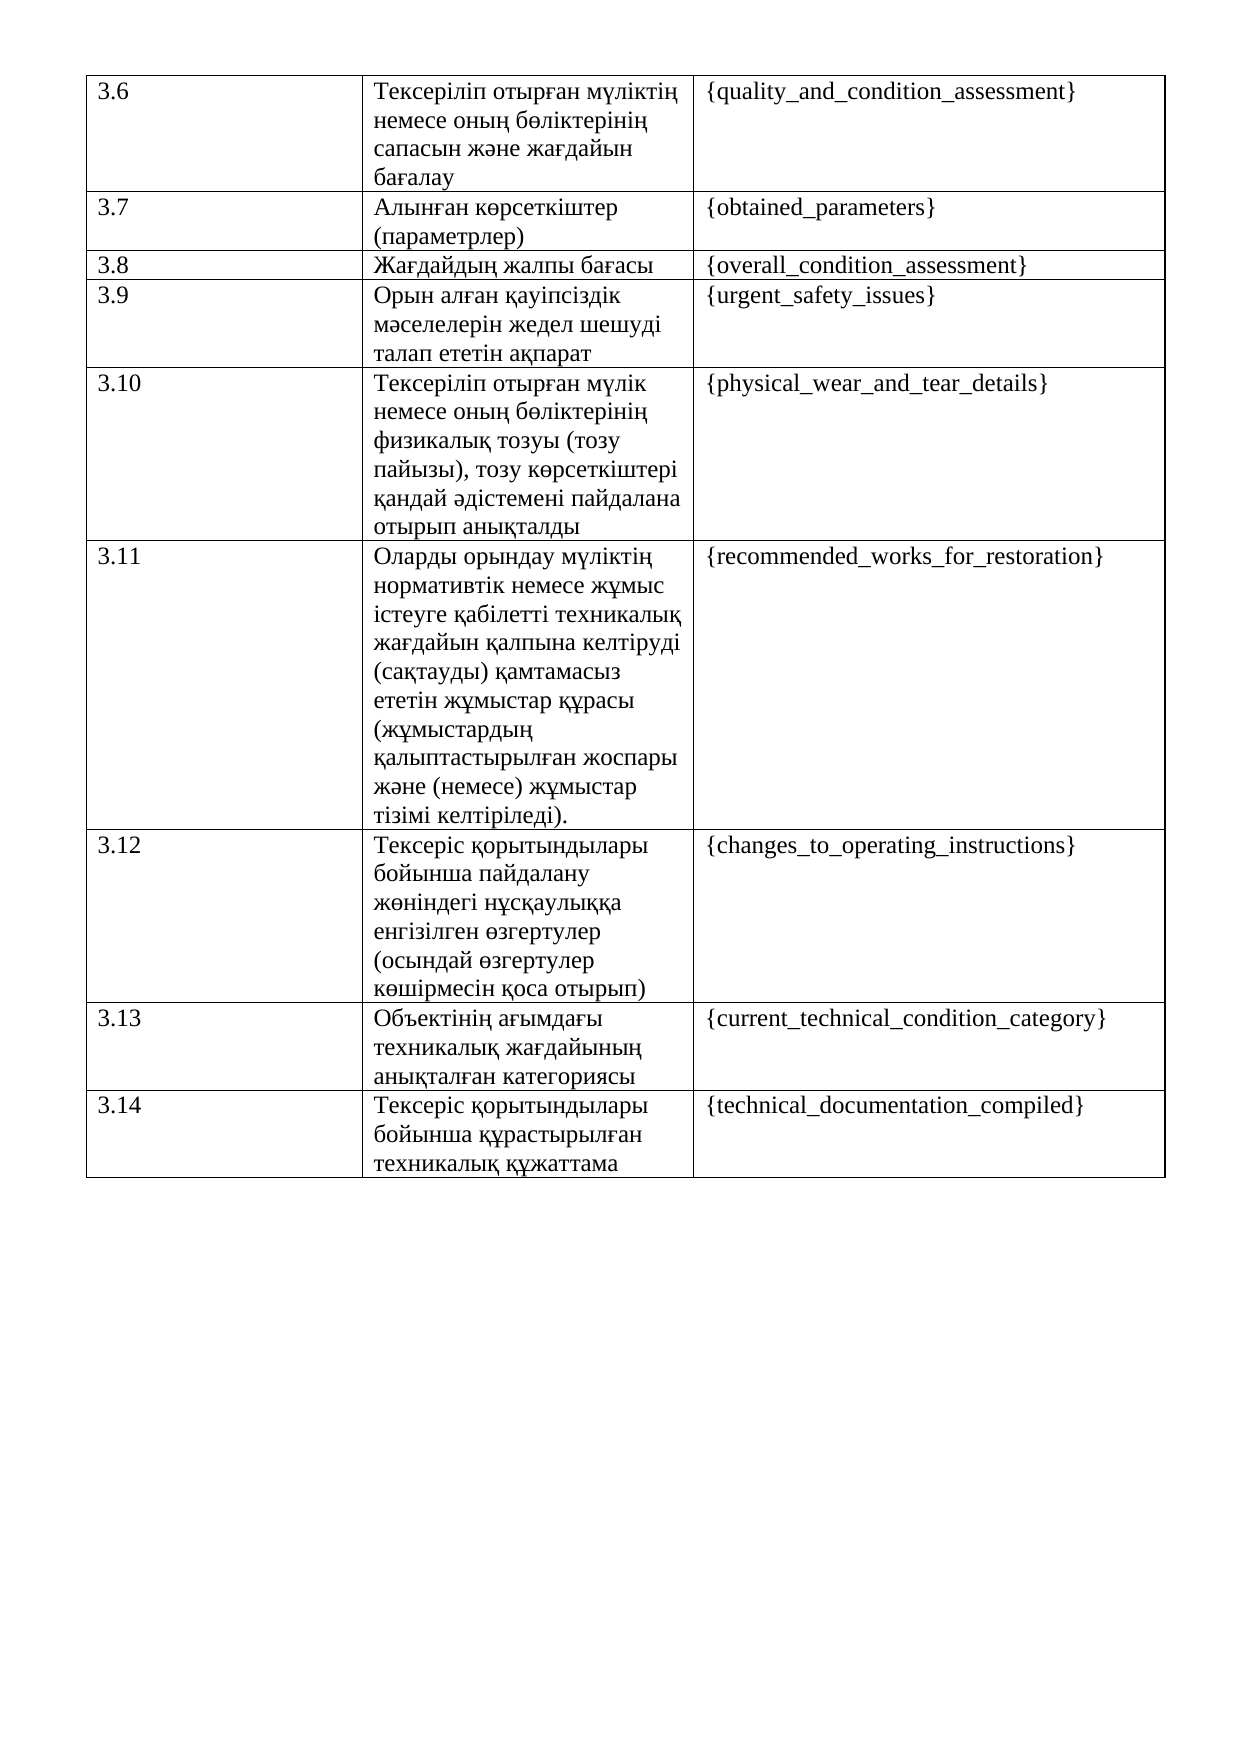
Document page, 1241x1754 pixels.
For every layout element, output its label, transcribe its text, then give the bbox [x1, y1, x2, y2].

table_cell 3.8 [87, 251, 362, 279]
table_cell Тексеріліп отырған мүлік немесе оның бөліктерінің физикалық тозуы (тозу пайызы), тозу көрсеткіштері қандай әдістемені пайдалана отырып анықталды [363, 368, 693, 540]
table_cell Алынған көрсеткіштер (параметрлер) [363, 192, 693, 249]
table_cell {physical_wear_and_tear_details} [694, 368, 1164, 540]
table_cell {obtained_parameters} [694, 192, 1164, 249]
table_cell {technical_documentation_compiled} [694, 1091, 1164, 1177]
table_cell Орын алған қауіпсіздік мәселелерін жедел шешуді талап ететін ақпарат [363, 280, 693, 367]
table_cell 3.10 [87, 368, 362, 540]
table_cell {changes_to_operating_instructions} [694, 830, 1164, 1002]
table_cell {current_technical_condition_category} [694, 1003, 1164, 1089]
table_cell {quality_and_condition_assessment} [694, 76, 1164, 191]
table_cell Оларды орындау мүліктің нормативтік немесе жұмыс істеуге қабілетті техникалық жағдайын қалпына келтіруді (сақтауды) қамтамасыз ететін жұмыстар құрасы (жұмыстардың қалыптастырылған жоспары және (немесе) жұмыстар тізімі келтіріледі). [363, 541, 693, 829]
table_cell 3.6 [87, 76, 362, 191]
table_cell 3.14 [87, 1091, 362, 1177]
table_cell 3.12 [87, 830, 362, 1002]
table_cell 3.11 [87, 541, 362, 829]
table_cell Тексеріліп отырған мүліктің немесе оның бөліктерінің сапасын және жағдайын бағалау [363, 76, 693, 191]
table_cell Объектінің ағымдағы техникалық жағдайының анықталған категориясы [363, 1003, 693, 1089]
table_cell Жағдайдың жалпы бағасы [363, 251, 693, 279]
table_cell {recommended_works_for_restoration} [694, 541, 1164, 829]
table_cell {urgent_safety_issues} [694, 280, 1164, 367]
table_cell {overall_condition_assessment} [694, 251, 1164, 279]
table_cell Тексеріс қорытындылары бойынша пайдалану жөніндегі нұсқаулыққа енгізілген өзгертулер (осындай өзгертулер көшірмесін қоса отырып) [363, 830, 693, 1002]
table_cell 3.9 [87, 280, 362, 367]
table_cell Тексеріс қорытындылары бойынша құрастырылған техникалық құжаттама [363, 1091, 693, 1177]
table_cell 3.7 [87, 192, 362, 249]
table_cell 3.13 [87, 1003, 362, 1089]
